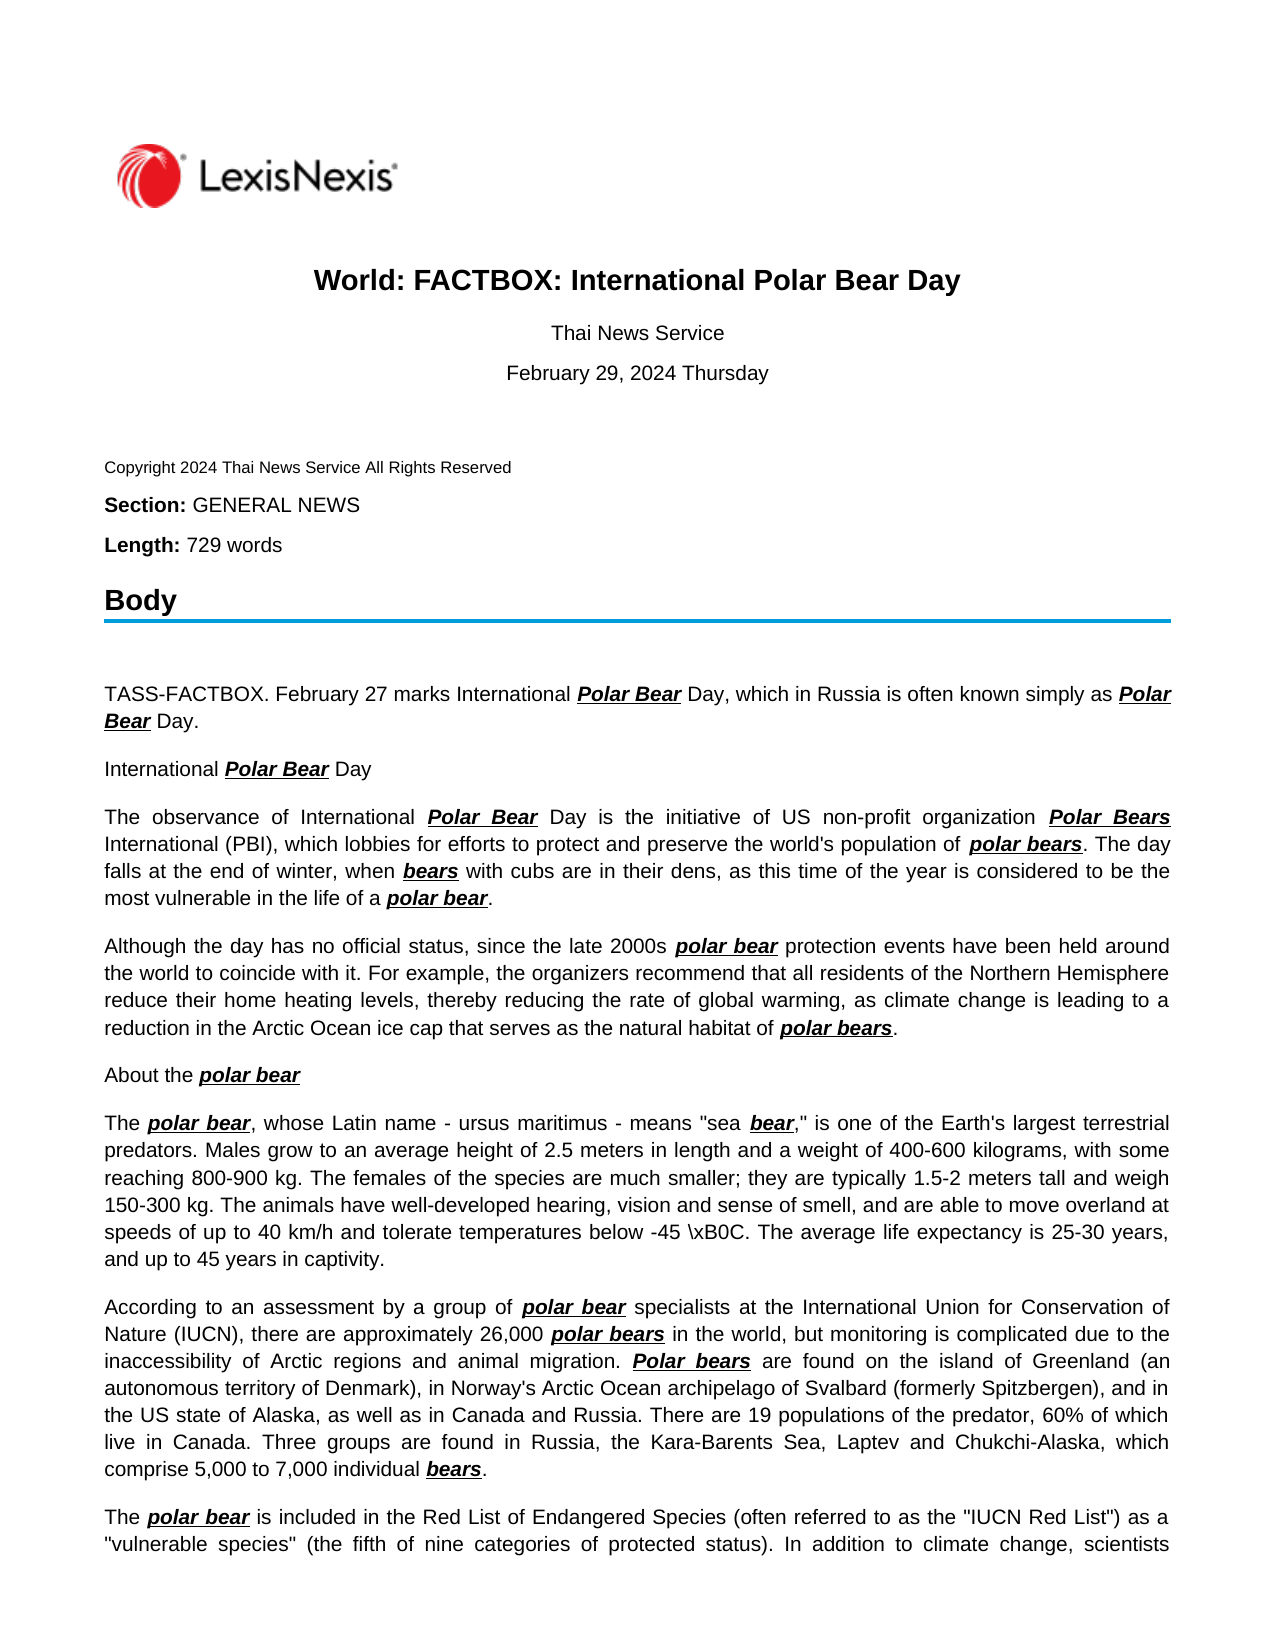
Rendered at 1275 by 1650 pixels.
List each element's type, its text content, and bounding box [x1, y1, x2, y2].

text The observance of International Polar Bear Day is the initiative of US non-profit organization Polar Bears International (PBI), which lobbies for efforts to protect and preserve the world's population of polar bears. The day falls at the end of winter, when bears with cubs are in their dens, as this time of the year is considered to be the most vulnerable in the life of a polar bear. [104, 802, 1171, 910]
subtitle World: FACTBOX: International Polar Bear Day [104, 261, 1171, 297]
text Thai News Service [104, 318, 1171, 345]
text Copyright 2024 Thai News Service All Rights Reserved [104, 426, 1171, 477]
text International Polar Bear Day [104, 754, 1171, 781]
text February 29, 2024 Thursday [104, 357, 1171, 384]
text According to an assessment by a group of polar bear specialists at the International Union for Conservation of Nature (IUCN), there are approximately 26,000 polar bears in the world, but monitoring is complicated due to the inaccessibility of Arctic regions and animal migration. Polar bears are found on the island of Greenland (an autonomous territory of Denmark), in Norway's Arctic Ocean archipelago of Svalbard (formerly Spitzbergen), and in the US state of Alaska, as well as in Canada and Russia. There are 19 populations of the predator, 60% of which live in Canada. Three groups are found in Russia, the Kara-Barents Sea, Laptev and Chukchi-Alaska, which comprise 5,000 to 7,000 individual bears. [104, 1291, 1171, 1481]
text TASS-FACTBOX. February 27 marks International Polar Bear Day, which in Russia is often known simply as Polar Bear Day. [104, 679, 1171, 733]
text The polar bear, whose Latin name - ursus maritimus - means "sea bear," is one of the Earth's largest terrestrial predators. Males grow to an average height of 2.5 meters in length and a weight of 400-600 kilograms, with some reaching 800-900 kg. The females of the species are much smaller; they are typically 1.5-2 meters tall and weigh 150-300 kg. The animals have well-developed hearing, vision and sense of smell, and are able to move overland at speeds of up to 40 km/h and tolerate temperatures below -45 \xB0C. The average life expectancy is 25-30 years, and up to 45 years in captivity. [104, 1108, 1171, 1271]
text Body [104, 581, 1171, 617]
picture [104, 144, 412, 208]
text Although the day has no official status, since the late 2000s polar bear protection events have been held around the world to coincide with it. For example, the organizers recommend that all residents of the Northern Hemisphere reduce their home heating levels, thereby reducing the rate of global warming, as climate change is leading to a reduction in the Arctic Ocean ice cap that serves as the natural habitat of polar bears. [104, 931, 1171, 1039]
text Length: 729 words [104, 529, 1171, 556]
text Section: GENERAL NEWS [104, 490, 1171, 517]
text About the polar bear [104, 1060, 1171, 1087]
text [104, 1502, 1171, 1556]
